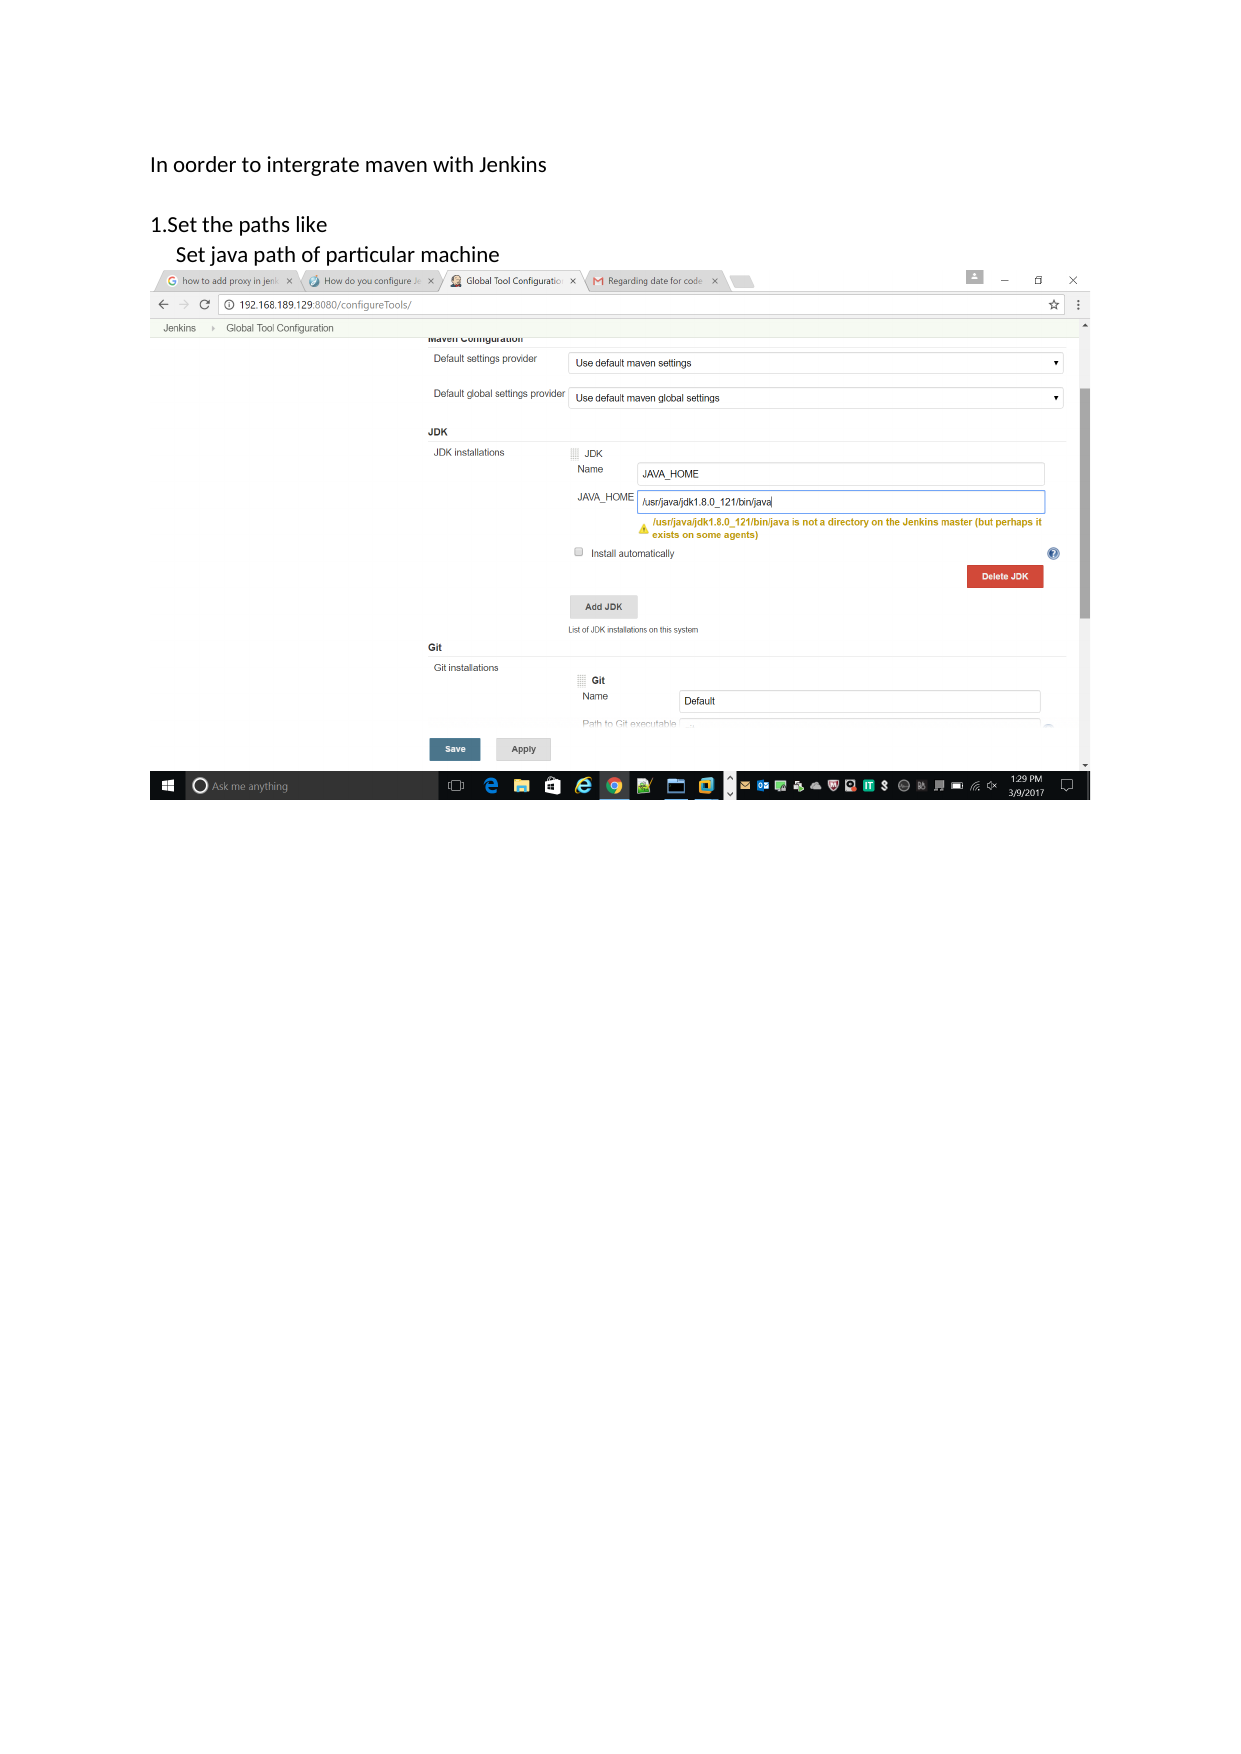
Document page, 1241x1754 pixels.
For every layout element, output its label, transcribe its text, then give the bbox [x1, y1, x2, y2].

text In oorder to intergrate maven with Jenkins [150, 150, 1090, 178]
text 1.Set the paths like [150, 210, 1090, 238]
picture [150, 270, 1091, 800]
text Set java path of particular machine [150, 241, 1090, 269]
